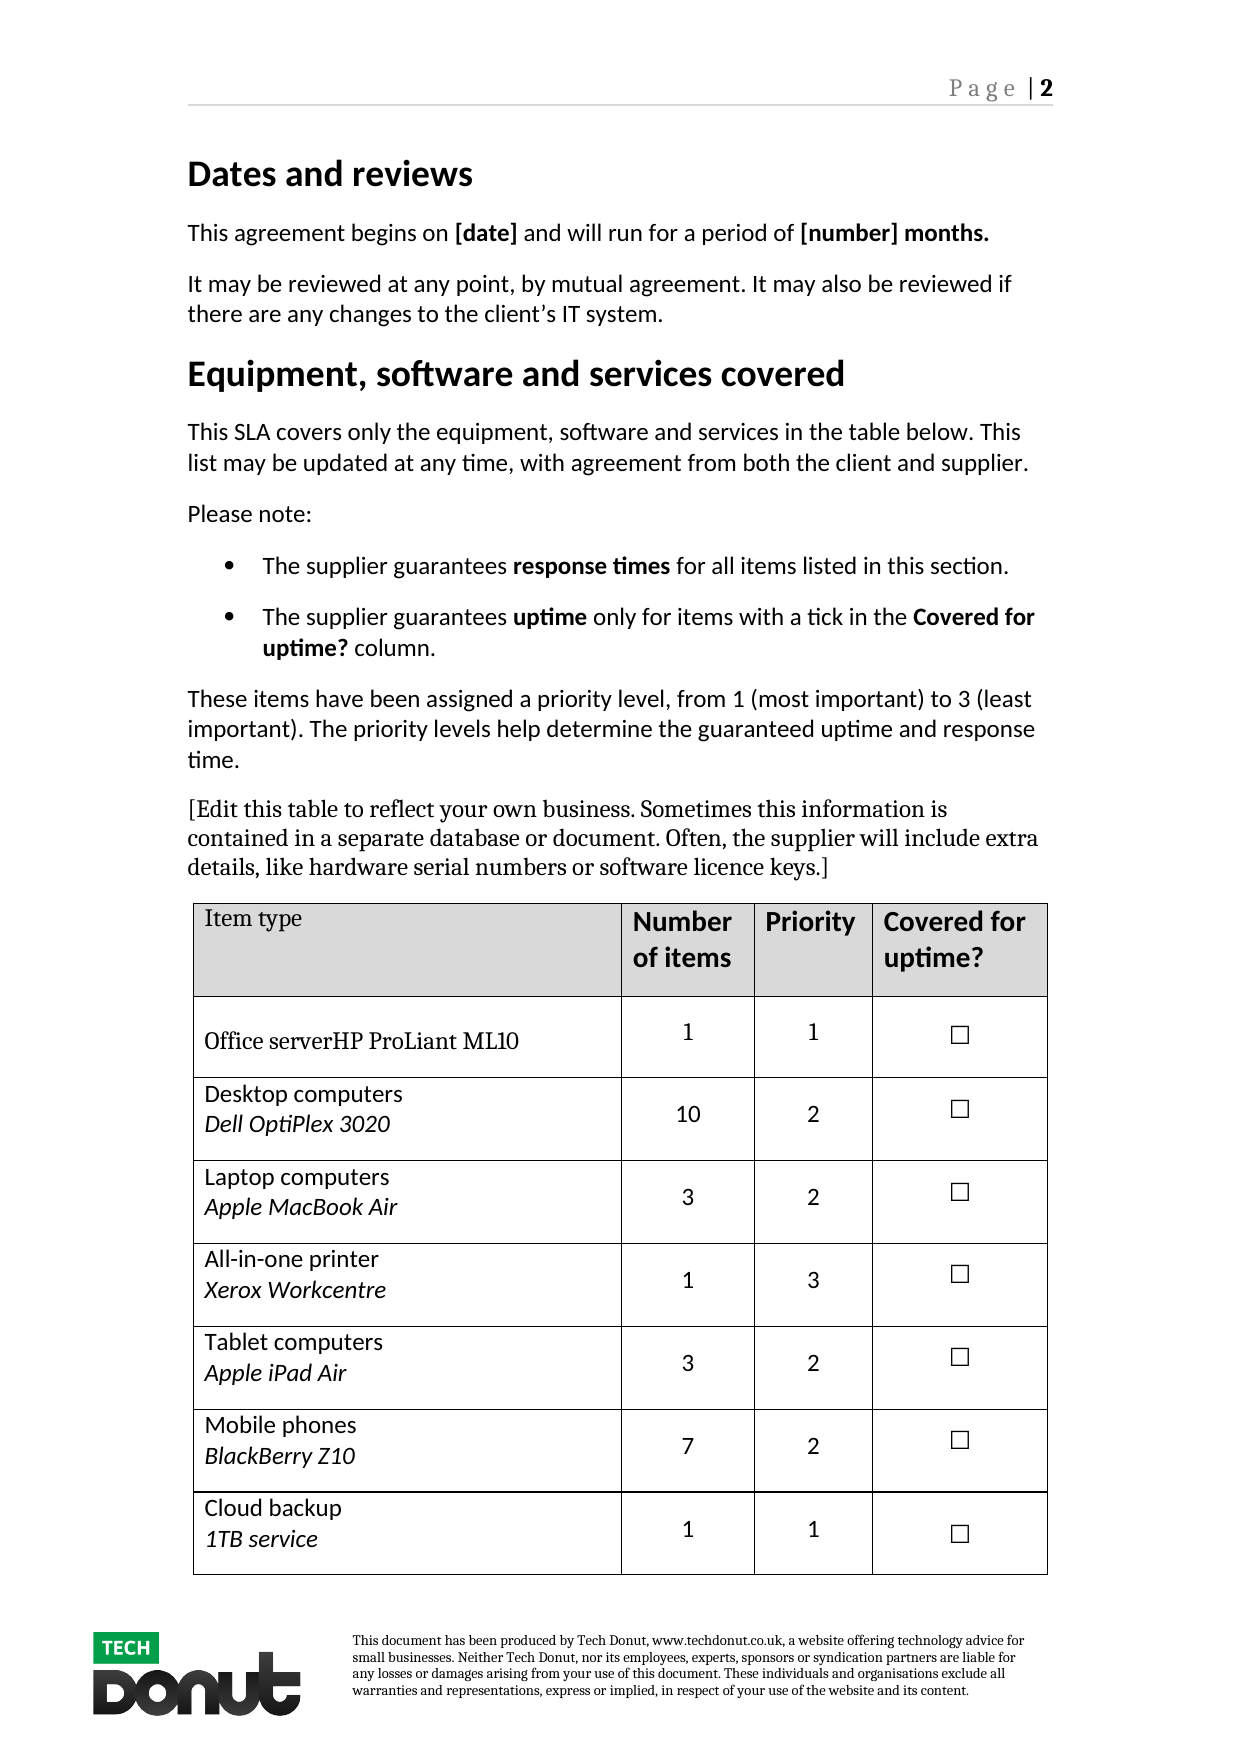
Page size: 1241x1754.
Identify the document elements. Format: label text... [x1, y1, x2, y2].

list The supplier guarantees response times for all items listed in this section. [225, 550, 1053, 580]
list The supplier guarantees uptime only for items with a tick in the Covered for uptime? column. [225, 601, 1053, 662]
text It may be reviewed at any point, by mutual agreement. It may also be reviewed if there are any changes to the client’s IT system. [187, 268, 1053, 329]
text This SLA covers only the equipment, software and services in the table below. This list may be updated at any time, with agreement from both the client and supplier. [187, 417, 1053, 478]
picture [93, 1632, 301, 1716]
text Dates and reviews [187, 150, 1053, 196]
text Please note: [187, 498, 1053, 529]
text This agreement begins on and will run for a period of months. [187, 217, 1053, 247]
text These items have been assigned a priority level, from 1 (most important) to 3 (least important). The priority levels help determine the guaranteed uptime and response time. [187, 683, 1053, 774]
text Equipment, software and services covered [187, 350, 1053, 396]
